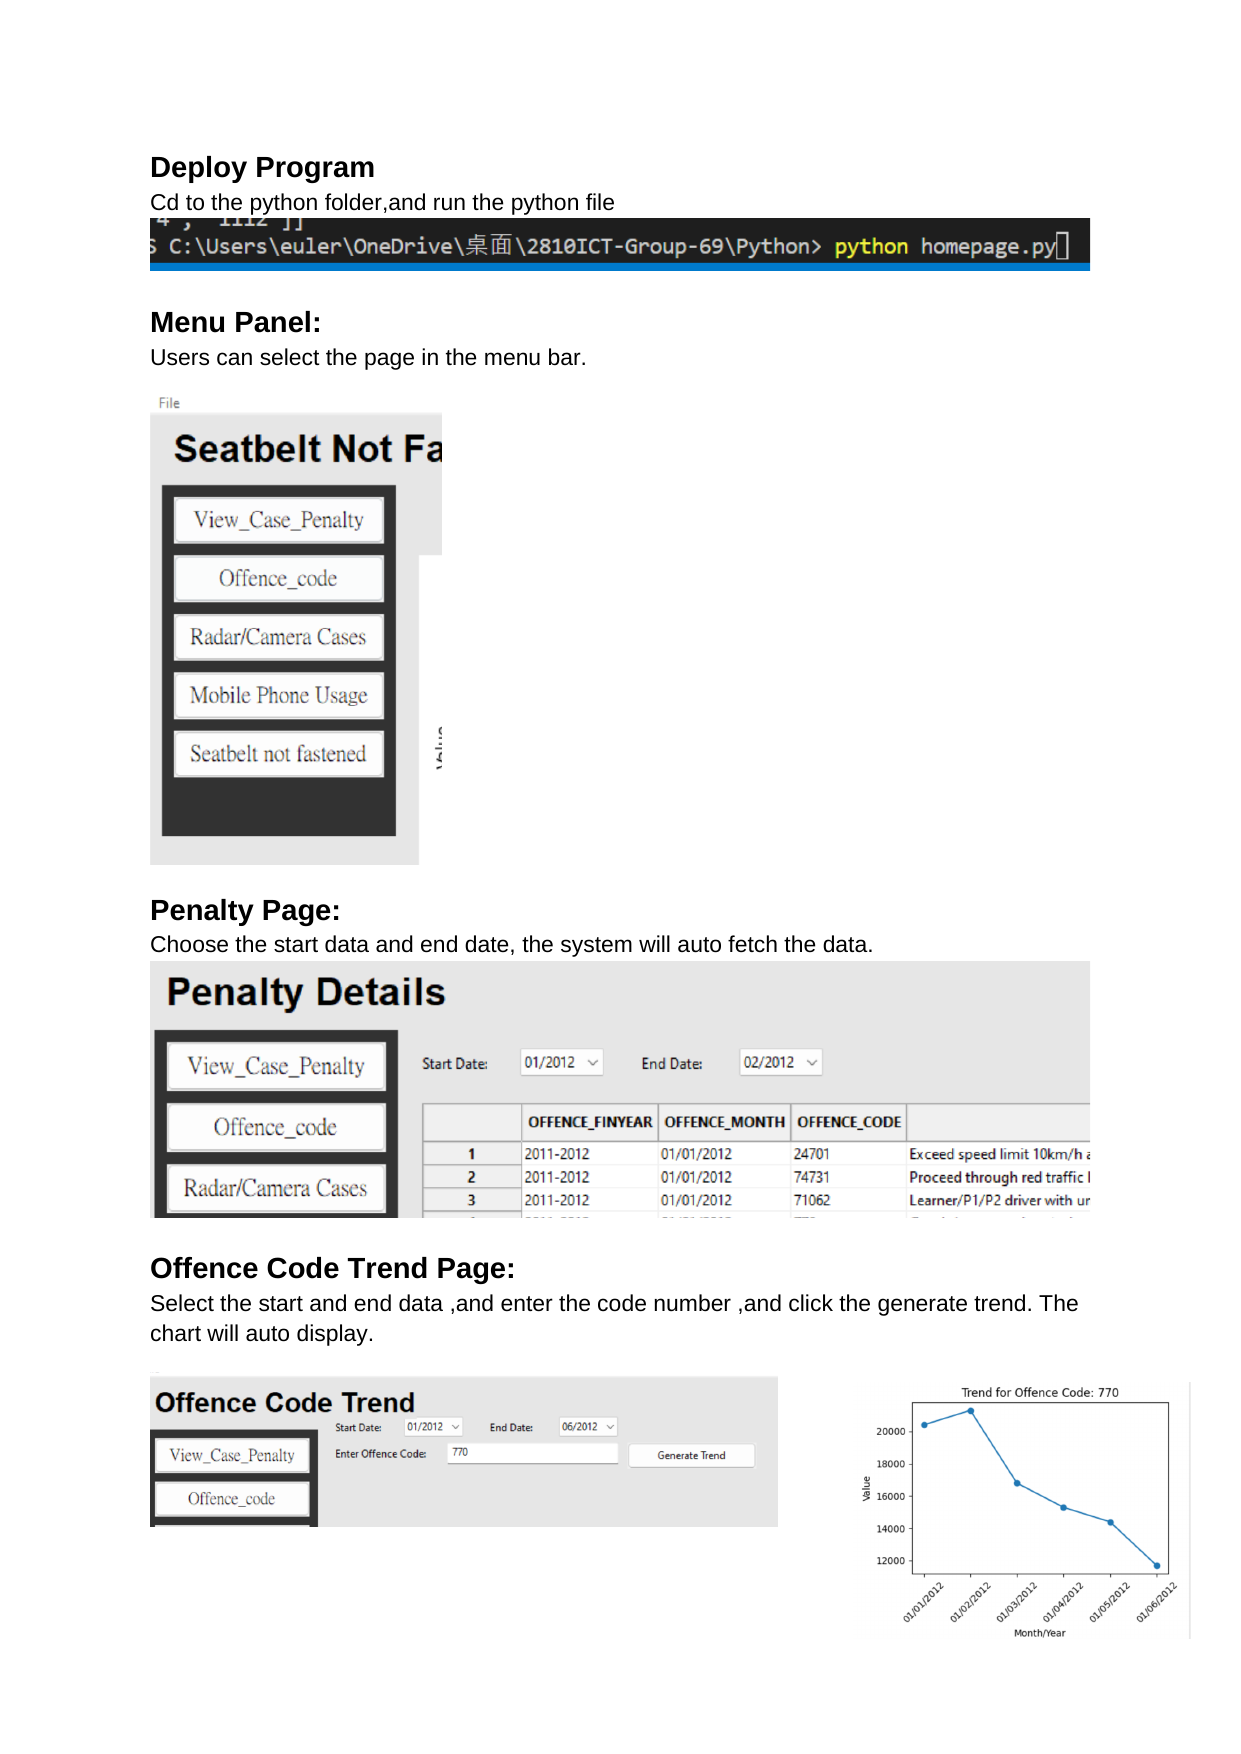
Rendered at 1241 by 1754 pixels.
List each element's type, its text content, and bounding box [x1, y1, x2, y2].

picture [853, 1382, 1191, 1639]
picture [150, 218, 1091, 271]
text Users can select the page in the menu bar. [150, 343, 1090, 370]
text Menu Panel: [150, 305, 1090, 338]
text Deploy Program [150, 150, 1090, 183]
picture [150, 1372, 778, 1527]
text Choose the start data and end date, the system will auto fetch the data. [150, 931, 1090, 957]
text Select the start and end data ,and enter the code number ,and click the generate trend. The chart will auto display. [150, 1290, 1090, 1347]
text Cd to the python folder,and run the python file [150, 188, 1090, 215]
text Offence Code Trend Page: [150, 1252, 1090, 1285]
picture [150, 961, 1091, 1218]
picture [150, 396, 442, 865]
